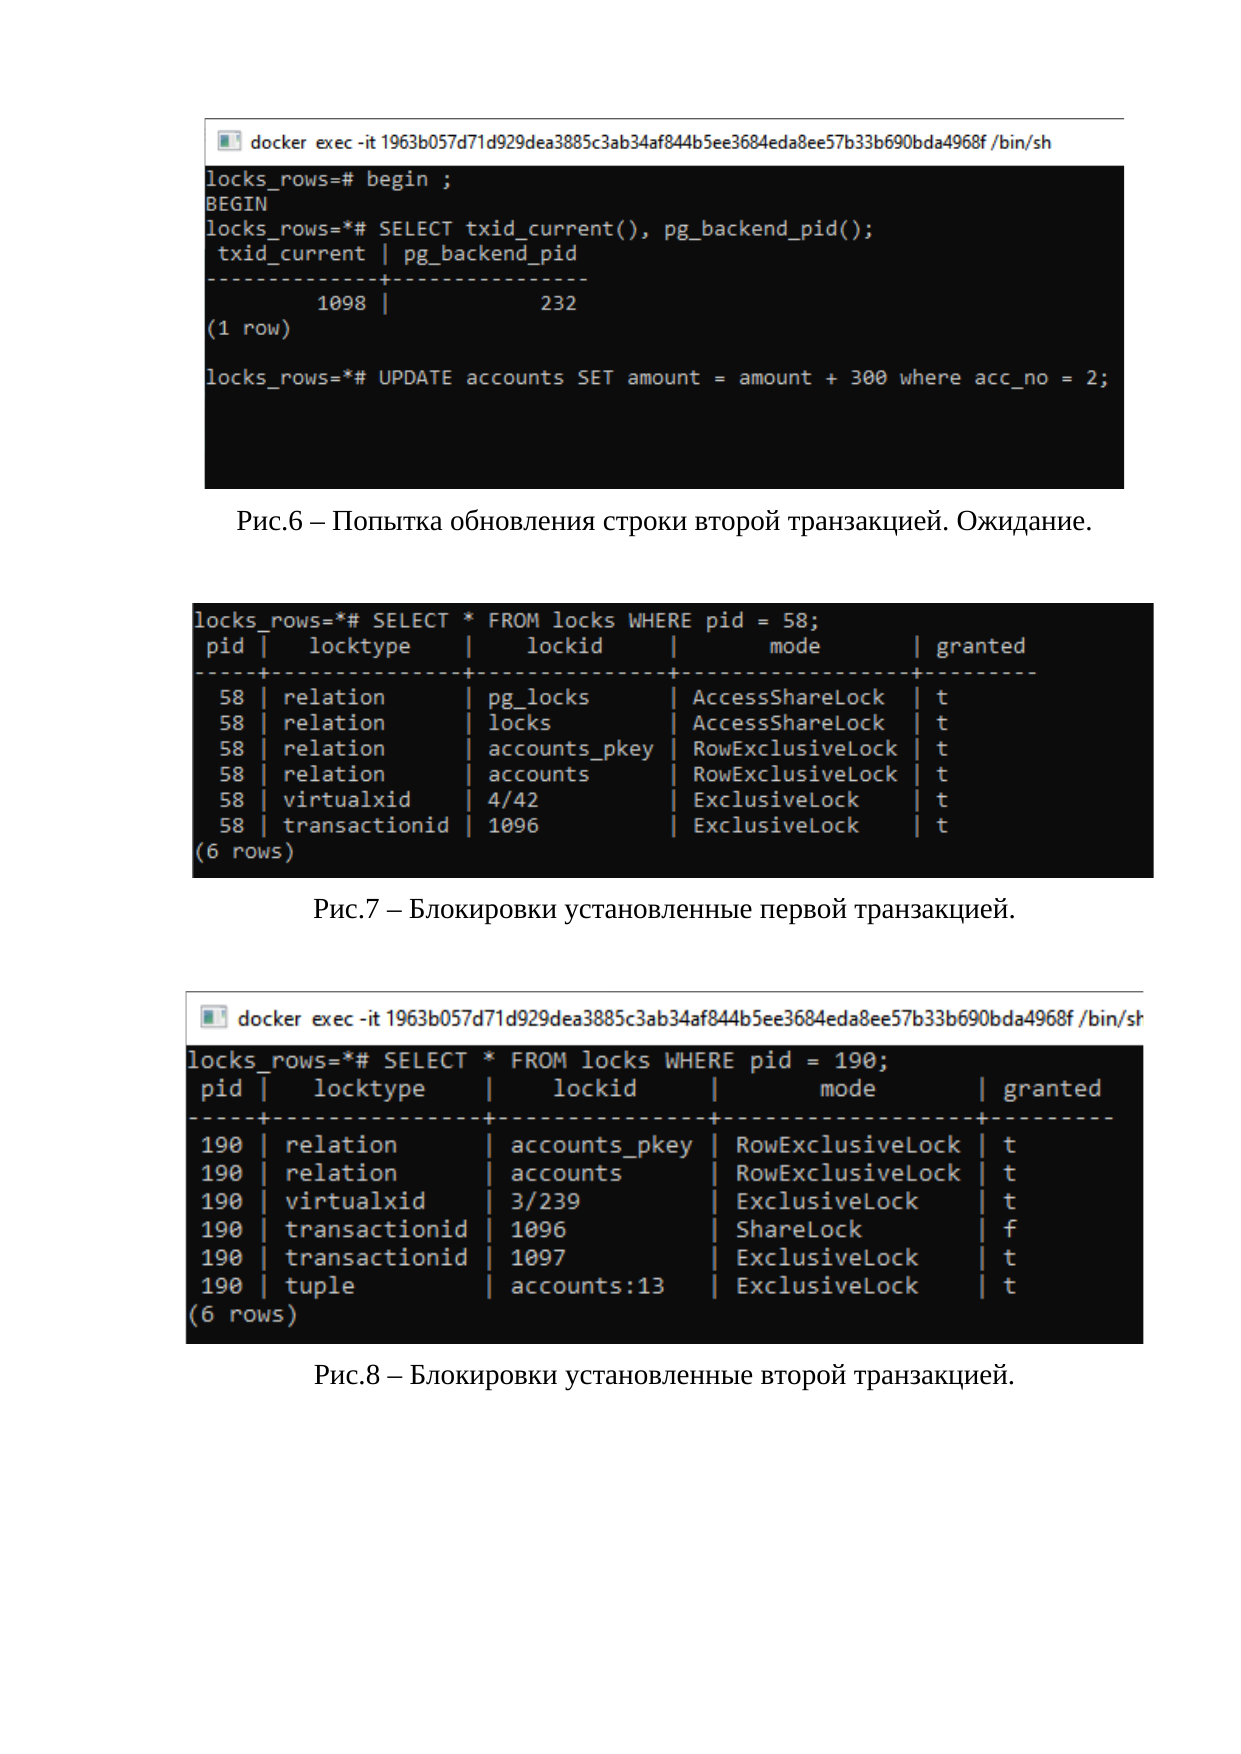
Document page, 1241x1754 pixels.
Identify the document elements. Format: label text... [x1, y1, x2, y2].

text Рис.6 – Попытка обновления строки второй транзакцией. Ожидание. [177, 503, 1152, 536]
text Рис.7 – Блокировки установленные первой транзакцией. [177, 891, 1152, 925]
picture [185, 991, 1144, 1344]
text Рис.8 – Блокировки установленные второй транзакцией. [177, 1357, 1152, 1391]
picture [192, 603, 1154, 878]
picture [204, 118, 1125, 489]
